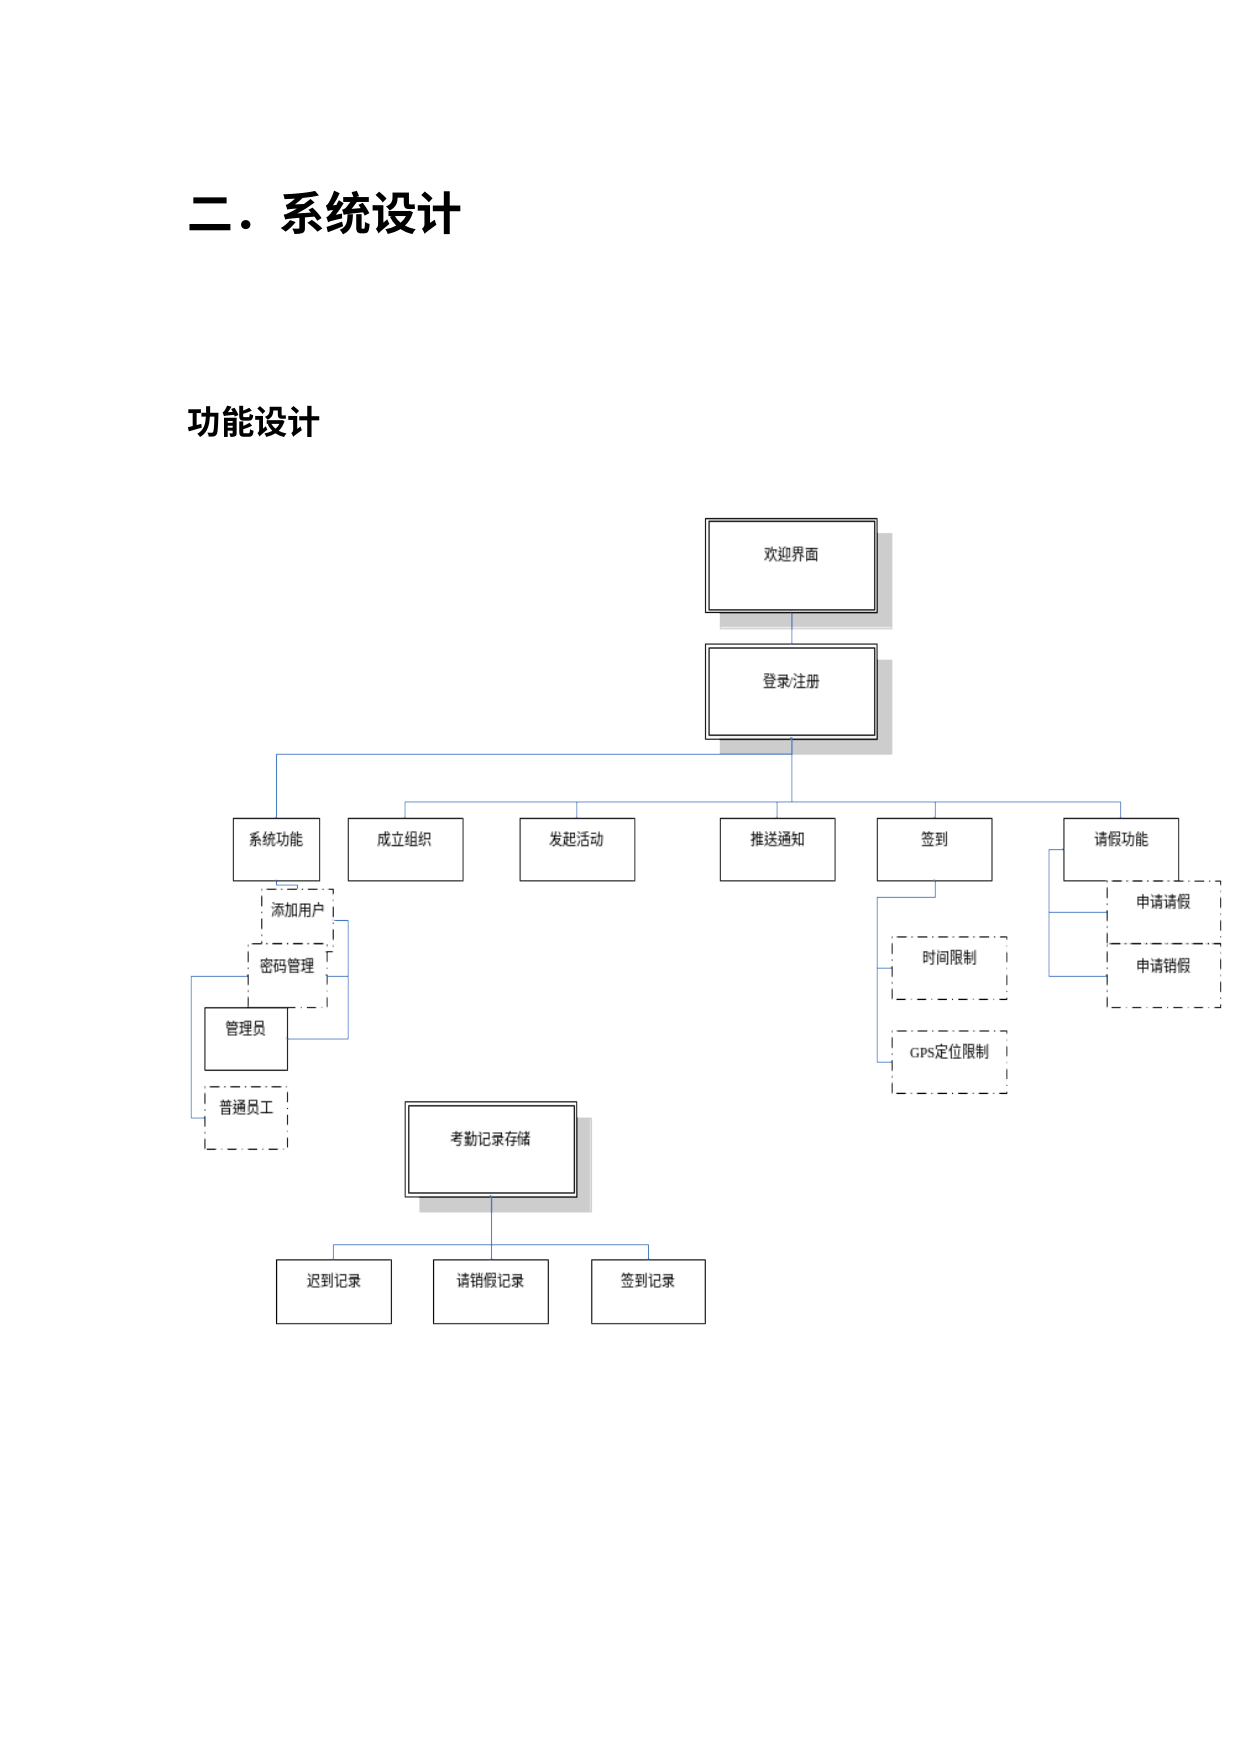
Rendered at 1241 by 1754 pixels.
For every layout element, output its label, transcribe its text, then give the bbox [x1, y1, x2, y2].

subtitle 功能设计 [187, 387, 1053, 452]
subtitle 二．系统设计 [187, 162, 1053, 259]
